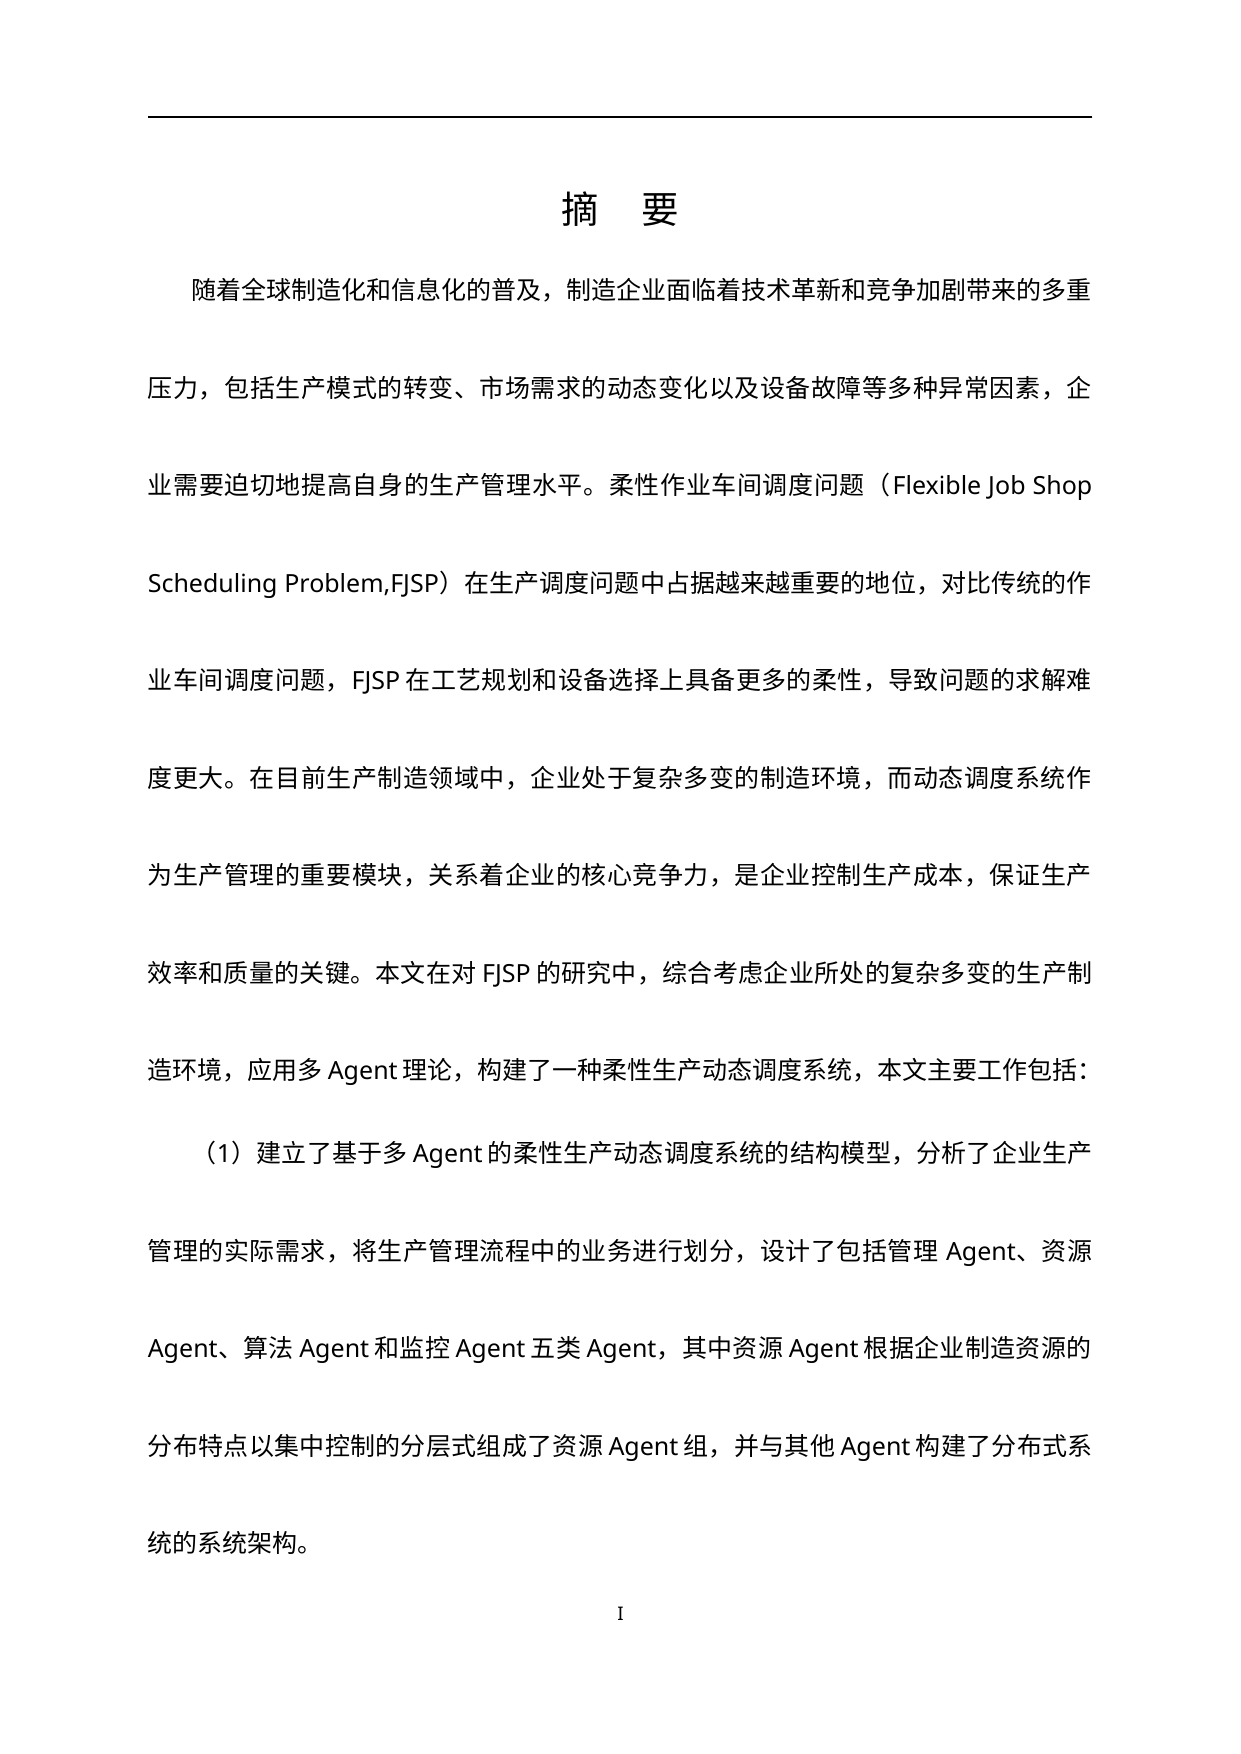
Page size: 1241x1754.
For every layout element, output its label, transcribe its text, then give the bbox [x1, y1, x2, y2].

text （1）建立了基于多Agent的柔性生产动态调度系统的结构模型，分析了企业生产管理的实际需求，将生产管理流程中的业务进行划分，设计了包括管理Agent、资源Agent、算法Agent和监控Agent五类Agent，其中资源Agent根据企业制造资源的分布特点以集中控制的分层式组成了资源Agent组，并与其他Agent构建了分布式系统的系统架构。 [148, 1119, 1092, 1574]
text 摘 要 [148, 175, 1092, 240]
text 随着全球制造化和信息化的普及，制造企业面临着技术革新和竞争加剧带来的多重压力，包括生产模式的转变、市场需求的动态变化以及设备故障等多种异常因素，企业需要迫切地提高自身的生产管理水平。柔性作业车间调度问题（Flexible Job Shop Scheduling Problem,FJSP）在生产调度问题中占据越来越重要的地位，对比传统的作业车间调度问题，FJSP在工艺规划和设备选择上具备更多的柔性，导致问题的求解难度更大。在目前生产制造领域中，企业处于复杂多变的制造环境，而动态调度系统作为生产管理的重要模块，关系着企业的核心竞争力，是企业控制生产成本，保证生产效率和质量的关键。本文在对FJSP的研究中，综合考虑企业所处的复杂多变的生产制造环境，应用多Agent理论，构建了一种柔性生产动态调度系统，本文主要工作包括： [148, 256, 1092, 1101]
